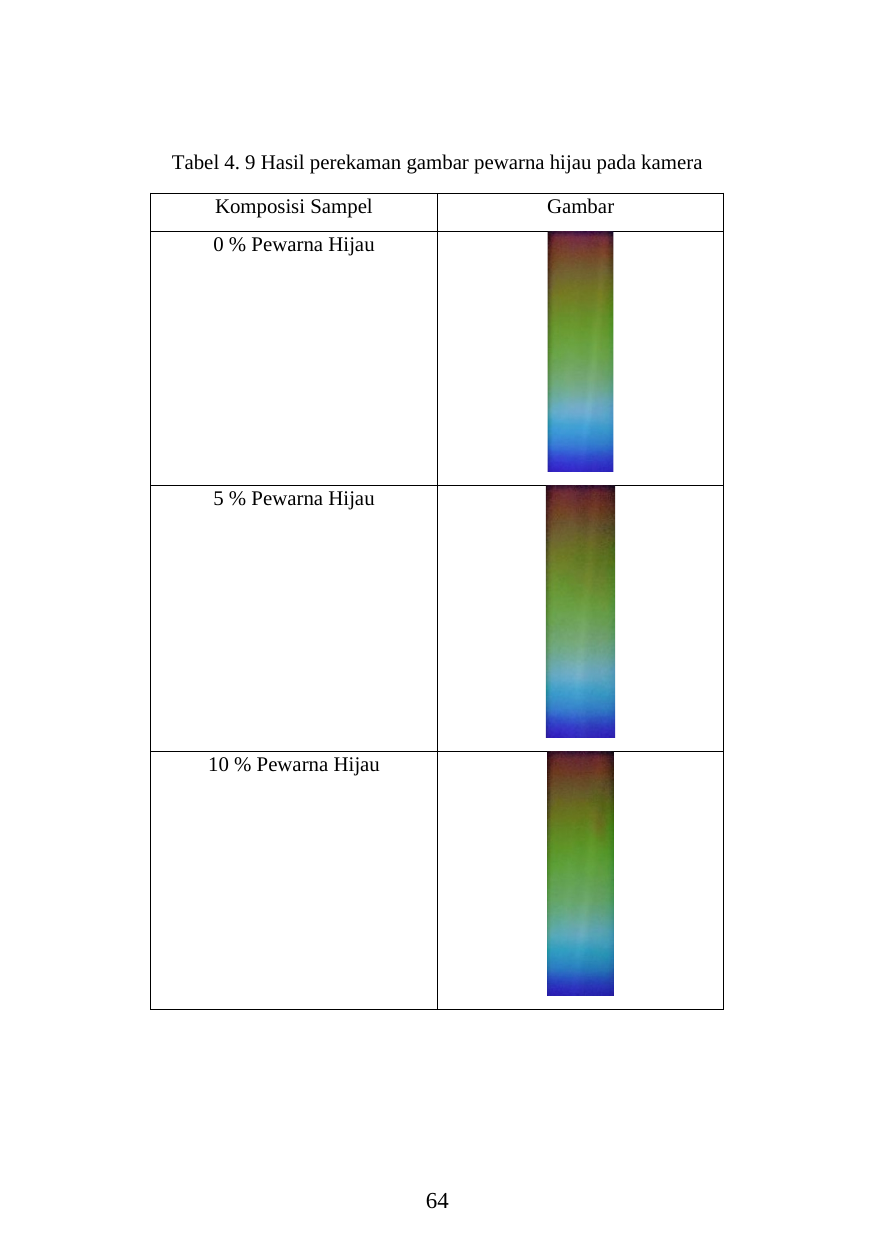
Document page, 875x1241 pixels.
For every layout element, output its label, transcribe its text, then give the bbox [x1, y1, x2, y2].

table_header Gambar [438, 194, 723, 231]
table_cell [438, 752, 723, 1008]
picture [547, 231, 614, 472]
picture [547, 751, 614, 996]
table_header Komposisi Sampel [151, 194, 437, 231]
table_cell [438, 486, 723, 751]
text Tabel 4. 9 Hasil perekaman gambar pewarna hijau pada kamera [150, 150, 724, 174]
table_cell 5 % Pewarna Hijau [151, 486, 437, 751]
picture [545, 485, 615, 738]
table_cell 0 % Pewarna Hijau [151, 232, 437, 485]
table_cell [438, 232, 723, 485]
table_cell 10 % Pewarna Hijau [151, 752, 437, 1008]
